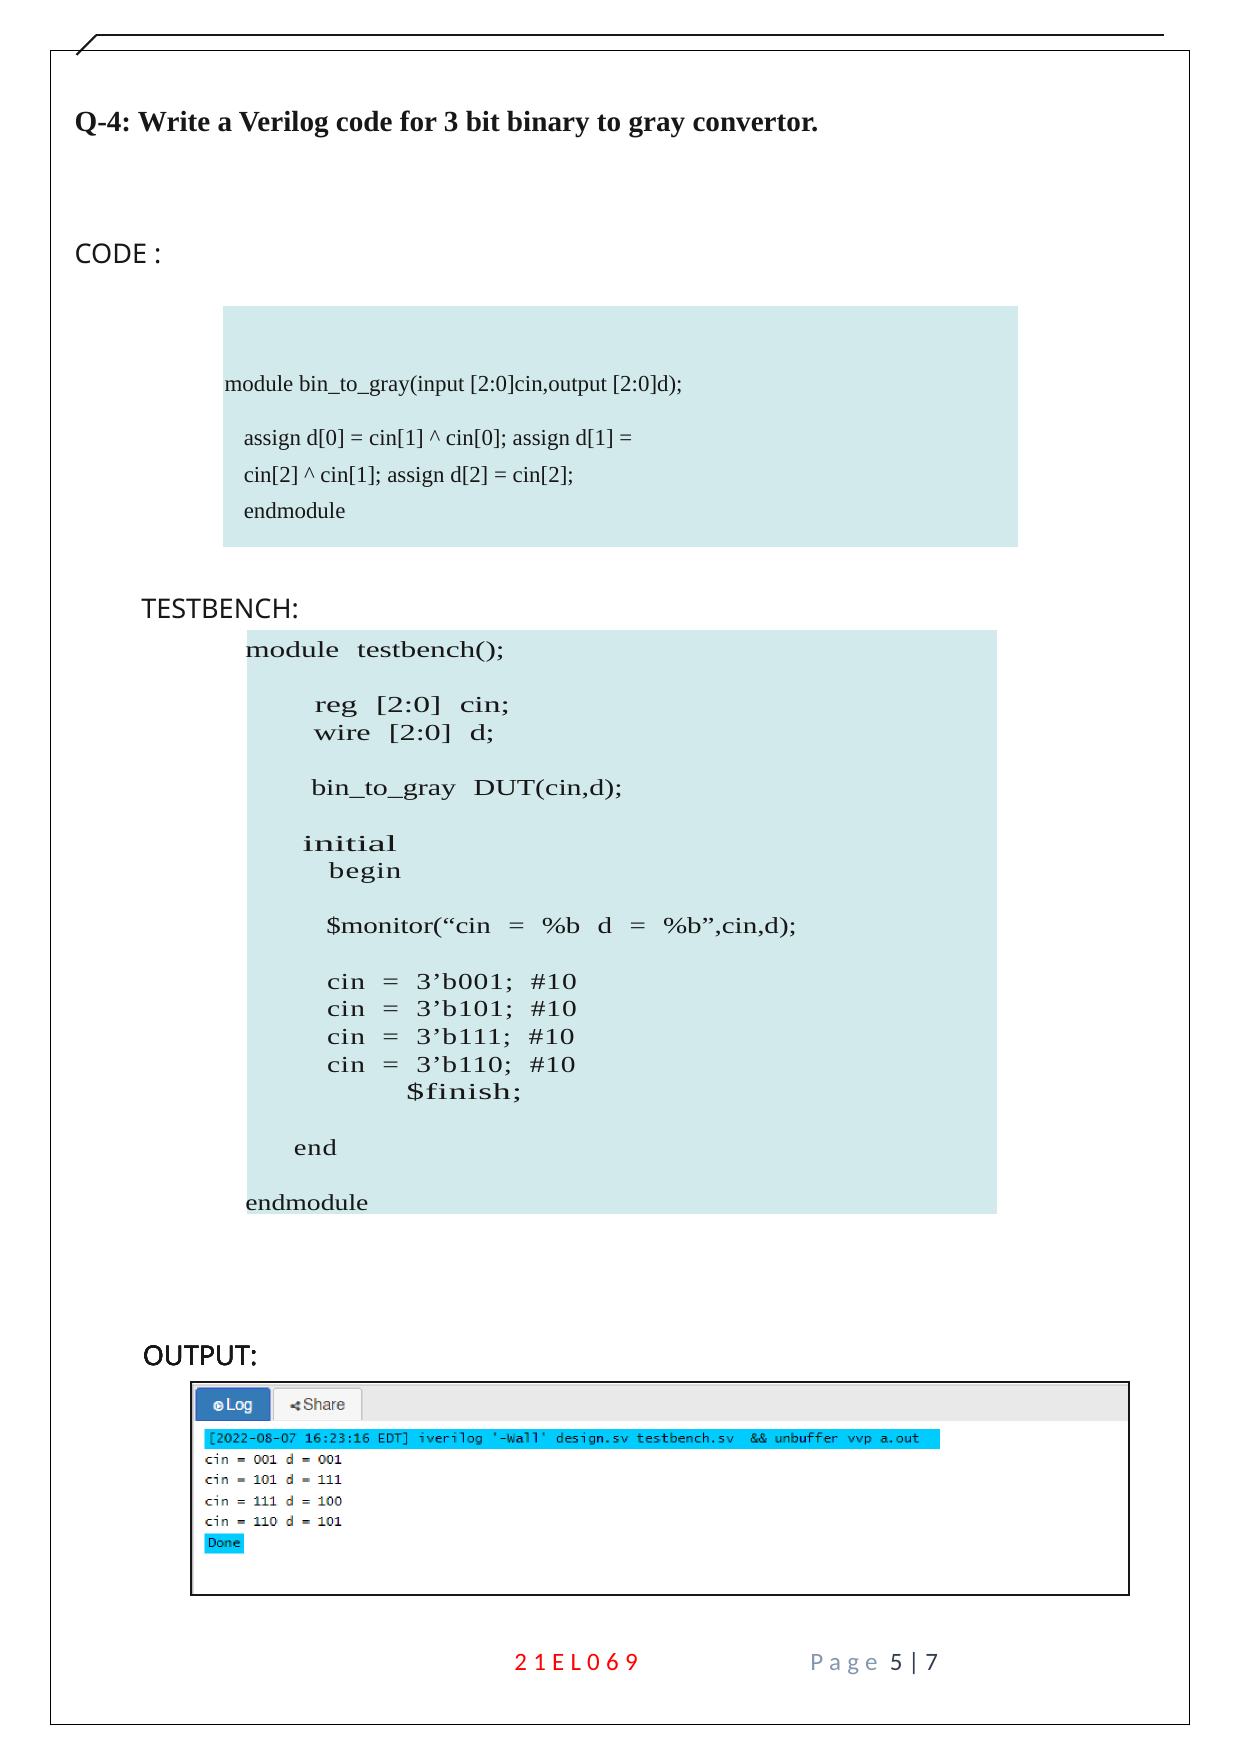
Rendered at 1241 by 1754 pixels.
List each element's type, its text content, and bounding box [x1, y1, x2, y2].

text CODE : [74, 235, 965, 272]
text TESTBENCH: [141, 589, 965, 626]
text Q-4: Write a Verilog code for 3 bit binary to gray convertor. [74, 104, 965, 138]
text module bin_to_gray(input [2:0]cin,output [2:0]d); [76, 369, 924, 396]
text assign d[0] = cin[1] ^ cin[0]; assign d[1] = cin[2] ^ cin[1]; assign d[2] = cin[2]; endmodule [243, 424, 665, 523]
picture [192, 1383, 1128, 1594]
